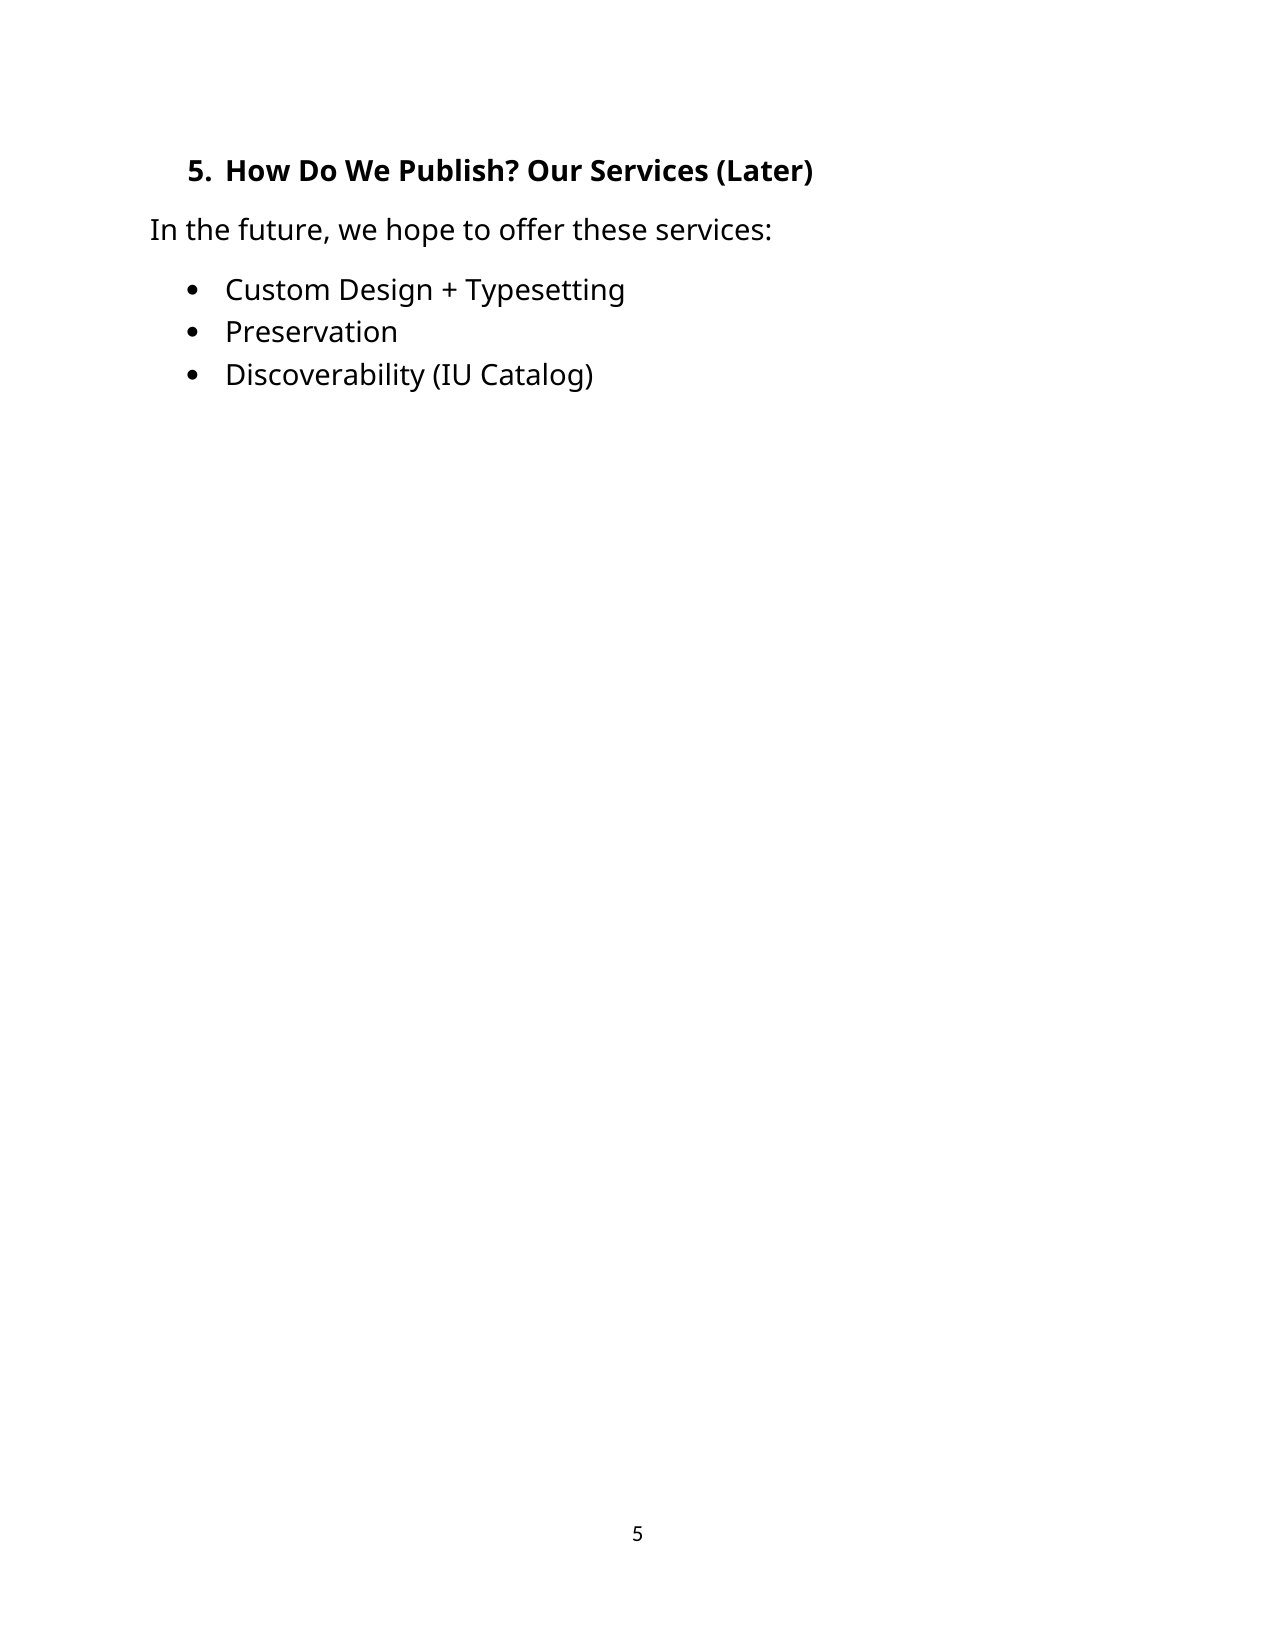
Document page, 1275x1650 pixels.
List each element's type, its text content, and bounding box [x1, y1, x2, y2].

list How Do We Publish? Our Services (Later) [187, 150, 1125, 190]
list Preservation [187, 312, 1125, 351]
list Discoverability (IU Catalog) [187, 354, 1125, 394]
text In the future, we hope to offer these services: [150, 209, 1125, 249]
list Custom Design + Typesetting [187, 269, 1125, 309]
